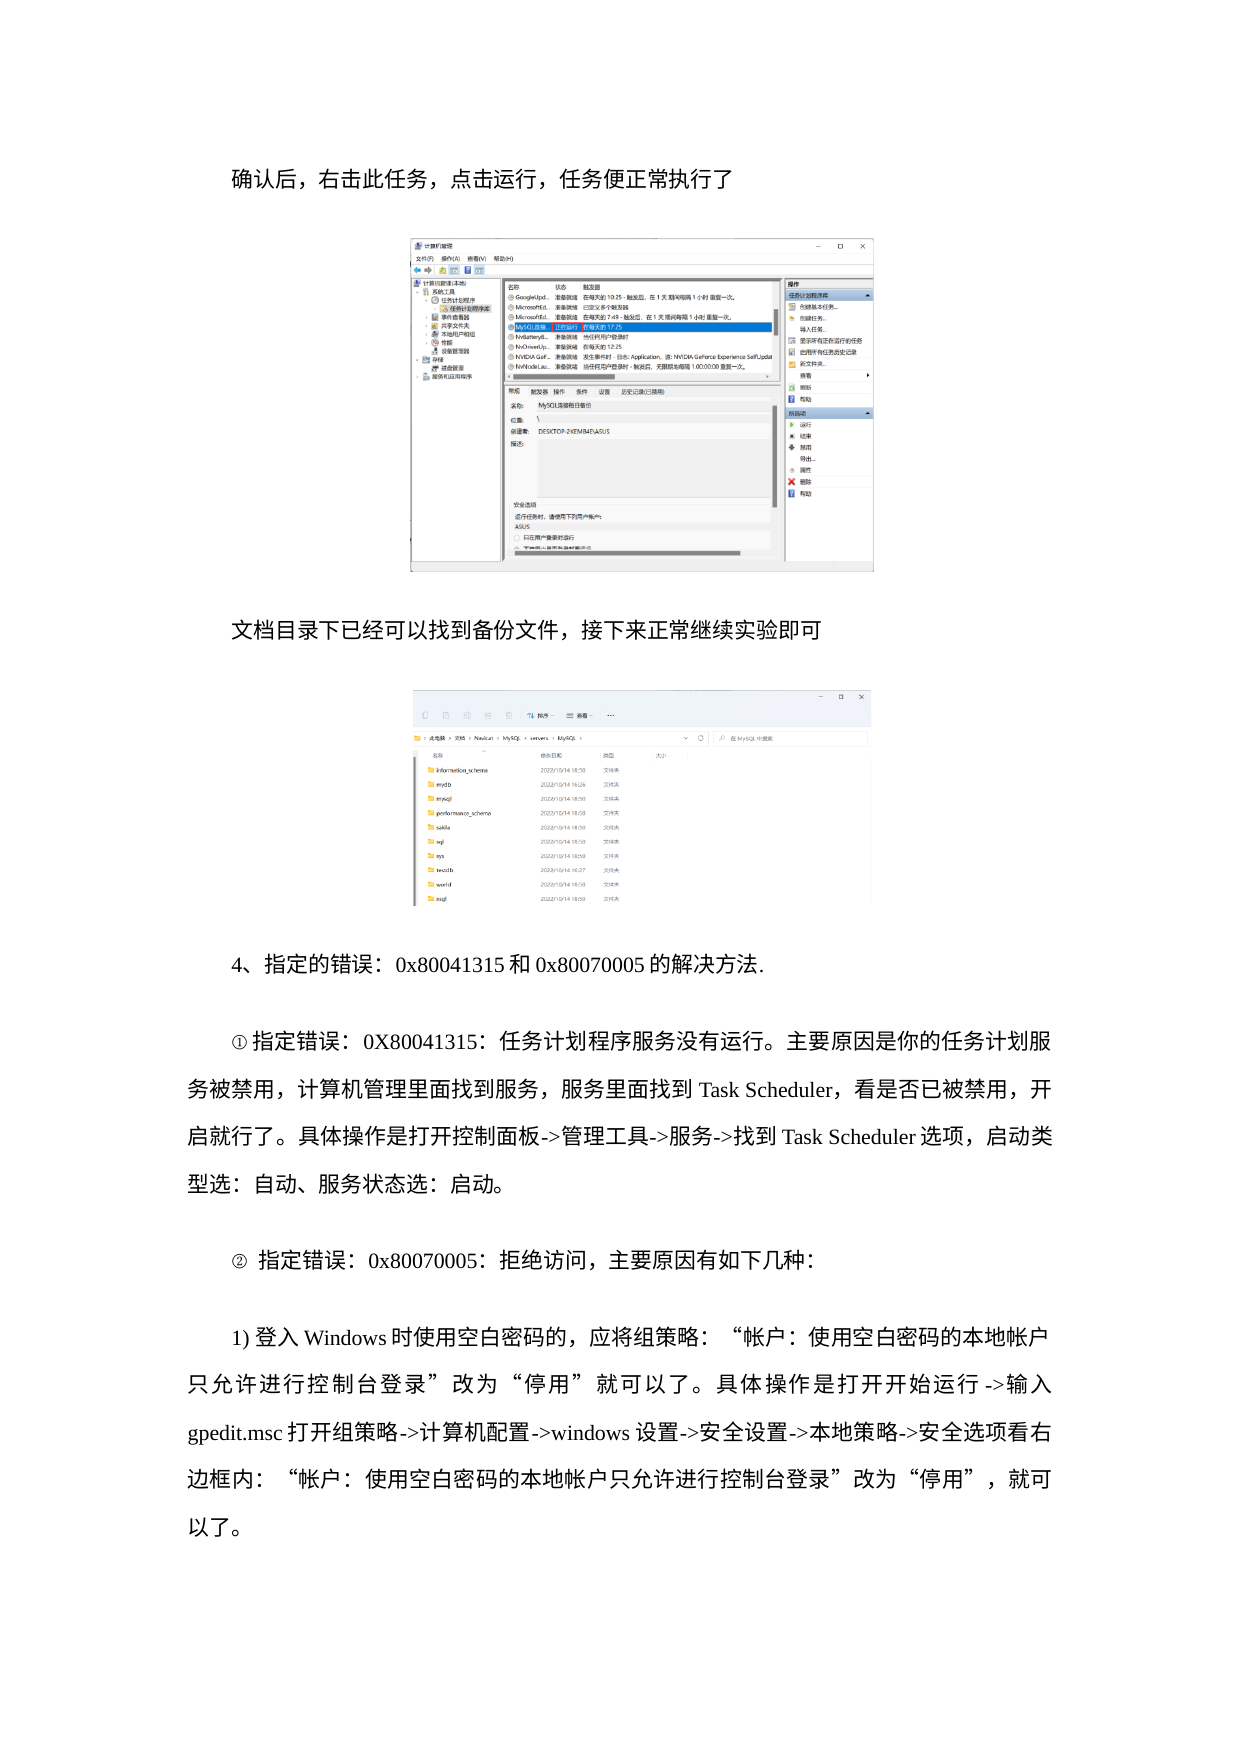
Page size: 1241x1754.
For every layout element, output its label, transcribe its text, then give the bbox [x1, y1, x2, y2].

text 4、指定的错误：0x80041315和0x80070005的解决方法. [187, 947, 1053, 979]
text ② 指定错误：0x80070005：拒绝访问，主要原因有如下几种： [187, 1243, 1053, 1275]
text 确认后，右击此任务，点击运行，任务便正常执行了 [187, 162, 1053, 194]
text ①指定错误：0X80041315：任务计划程序服务没有运行。主要原因是你的任务计划服务被禁用，计算机管理里面找到服务，服务里面找到Task Scheduler，看是否已被禁用，开启就行了。具体操作是打开控制面板->管理工具->服务->找到Task Scheduler选项，启动类型选：自动、服务状态选：启动。 [187, 1024, 1053, 1198]
text 1) 登入Windows时使用空白密码的，应将组策略：“帐户：使用空白密码的本地帐户只允许进行控制台登录”改为“停用”就可以了。具体操作是打开开始运行->输入gpedit.msc打开组策略->计算机配置->windows设置->安全设置->本地策略->安全选项看右边框内：“帐户：使用空白密码的本地帐户只允许进行控制台登录”改为“停用”，就可以了。 [187, 1320, 1053, 1542]
picture [412, 690, 872, 906]
picture [410, 238, 874, 572]
text 文档目录下已经可以找到备份文件，接下来正常继续实验即可 [187, 613, 1053, 645]
